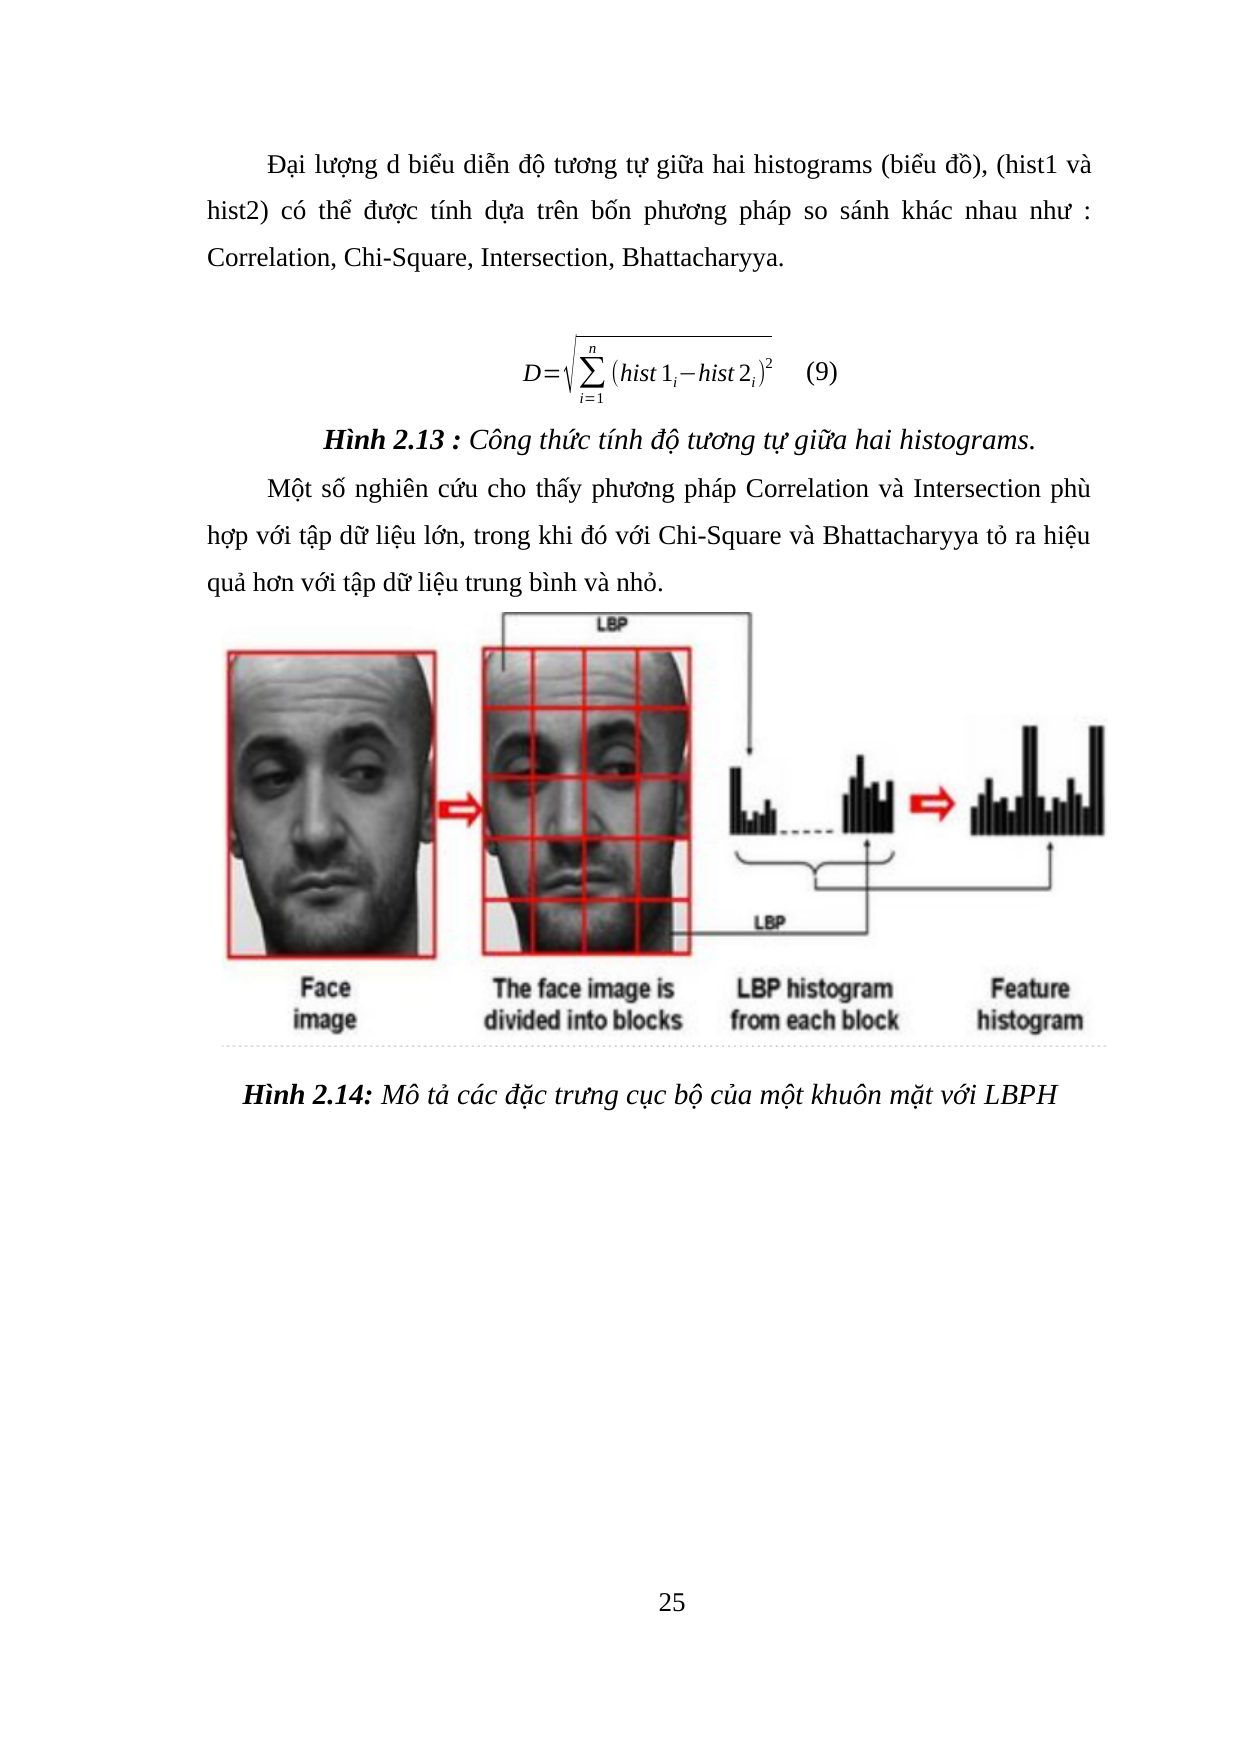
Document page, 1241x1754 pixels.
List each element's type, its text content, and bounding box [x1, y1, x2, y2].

text (9) [207, 334, 1092, 407]
text Hình 2.13 : Công thức tính độ tương tự giữa hai histograms. [207, 422, 1092, 456]
text Một số nghiên cứu cho thấy phương pháp Correlation và Intersection phù hợp với tập dữ liệu lớn, trong khi đó với Chi-Square và Bhattacharyya tỏ ra hiệu quả hơn với tập dữ liệu trung bình và nhỏ. [207, 473, 1092, 597]
picture [221, 612, 1108, 1047]
text Hình 2.14: Mô tả các đặc trưng cục bộ của một khuôn mặt với LBPH [207, 1077, 1092, 1111]
text Đại lượng d biểu diễn độ tương tự giữa hai histograms (biểu đồ), (hist1 và hist2) có thể được tính dựa trên bốn phương pháp so sánh khác nhau như : Correlation, Chi-Square, Intersection, Bhattacharyya. [207, 148, 1092, 272]
